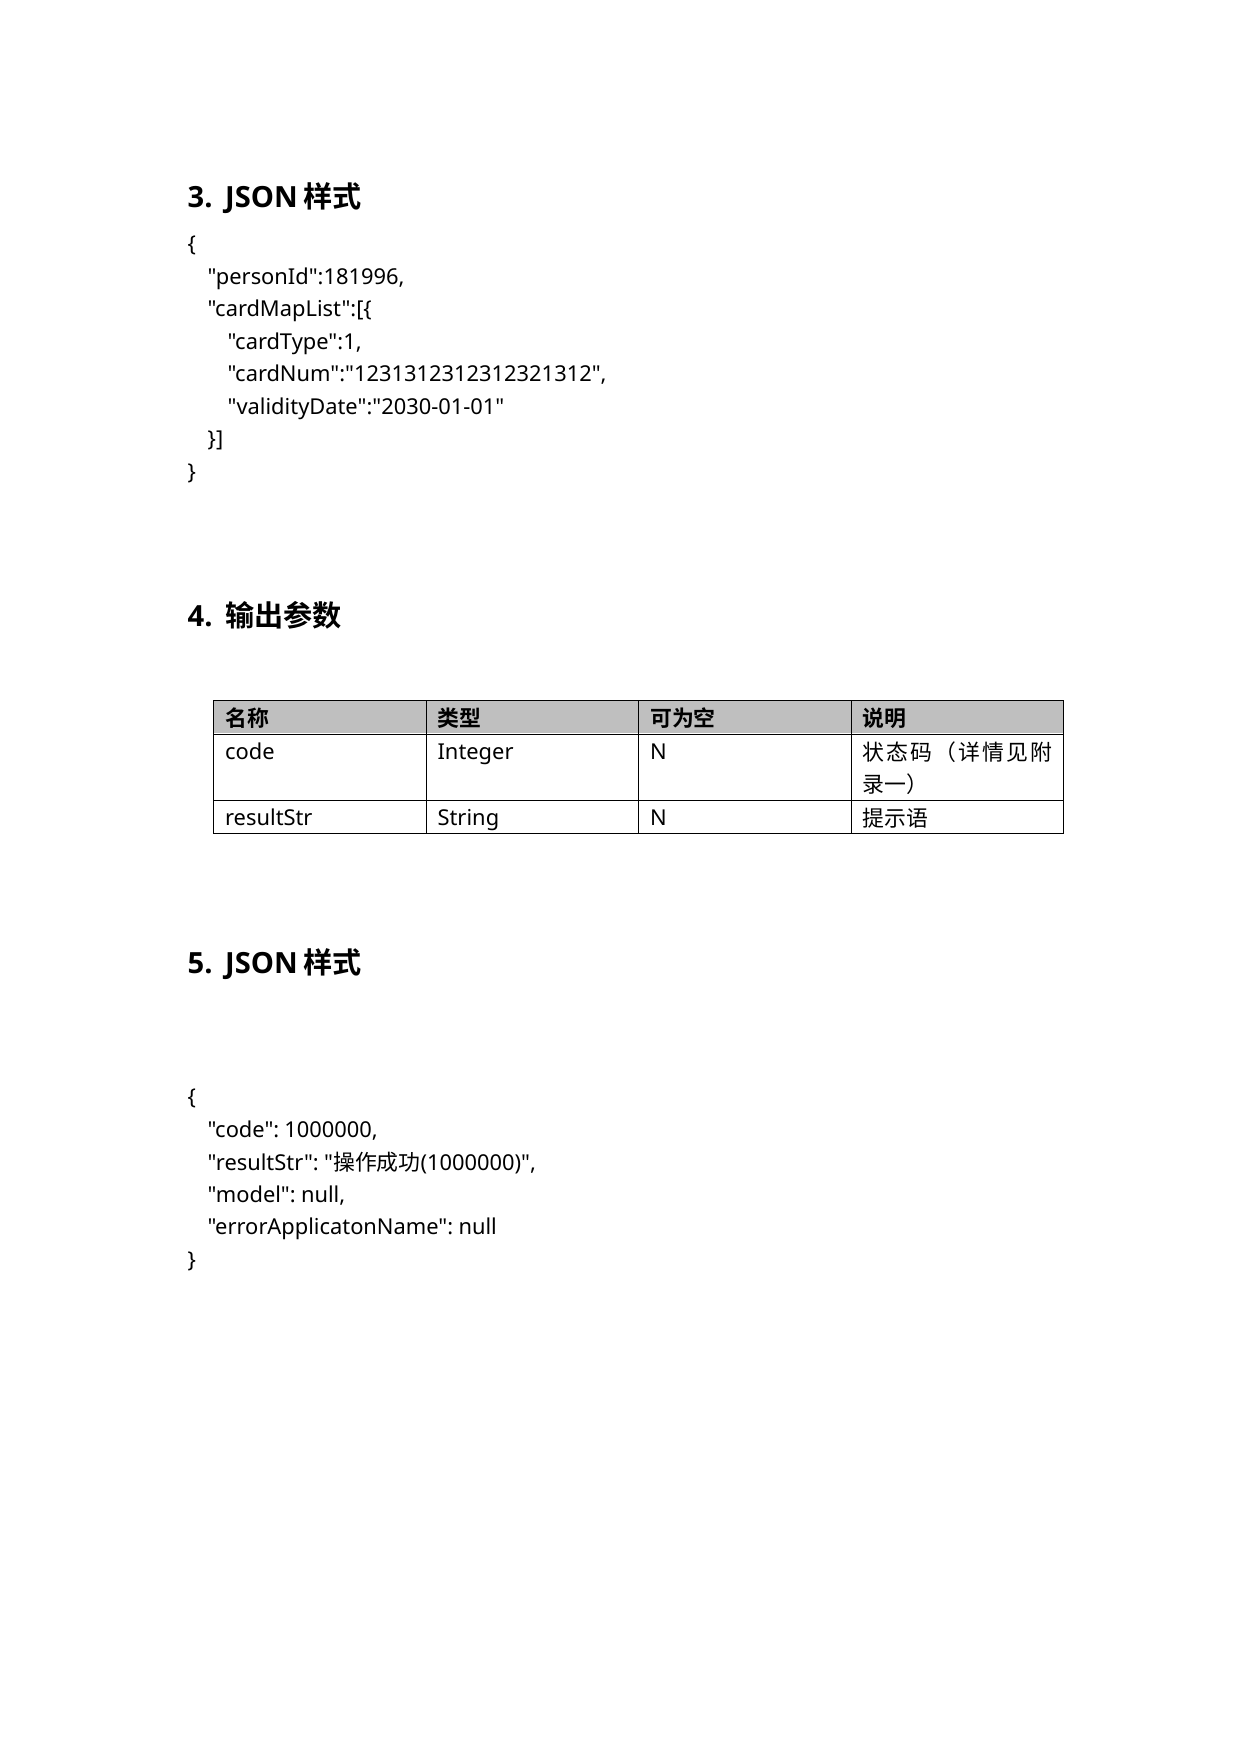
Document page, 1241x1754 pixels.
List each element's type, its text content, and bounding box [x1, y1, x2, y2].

table_header 可为空 [639, 701, 851, 733]
table_cell Integer [427, 735, 638, 799]
text "cardType":1, [187, 324, 1053, 357]
text "validityDate":"2030-01-01" [187, 389, 1053, 422]
list JSON样式 [187, 162, 1053, 227]
text "cardMapList":[{ [187, 292, 1053, 324]
subtitle JSON样式 [187, 928, 1053, 993]
table_cell resultStr [214, 801, 426, 833]
subtitle 输出参数 [187, 581, 1053, 646]
table_cell 状态码（详情见附录一） [852, 735, 1063, 799]
table_cell N [639, 801, 851, 833]
table_header 名称 [214, 701, 426, 733]
text { [187, 1080, 1053, 1112]
table_cell String [427, 801, 638, 833]
text "resultStr": "操作成功(1000000)", [187, 1145, 1053, 1177]
text } [187, 454, 1053, 487]
table_cell 提示语 [852, 801, 1063, 833]
text } [187, 1242, 1053, 1275]
table_cell code [214, 735, 426, 799]
text }] [187, 422, 1053, 454]
text "personId":181996, [187, 259, 1053, 292]
text "errorApplicatonName": null [187, 1210, 1053, 1242]
table_header 说明 [852, 701, 1063, 733]
text "cardNum":"1231312312312321312", [187, 357, 1053, 389]
table_cell N [639, 735, 851, 799]
text "model": null, [187, 1177, 1053, 1210]
table_header 类型 [427, 701, 638, 733]
text { [187, 227, 1053, 259]
text "code": 1000000, [187, 1112, 1053, 1145]
